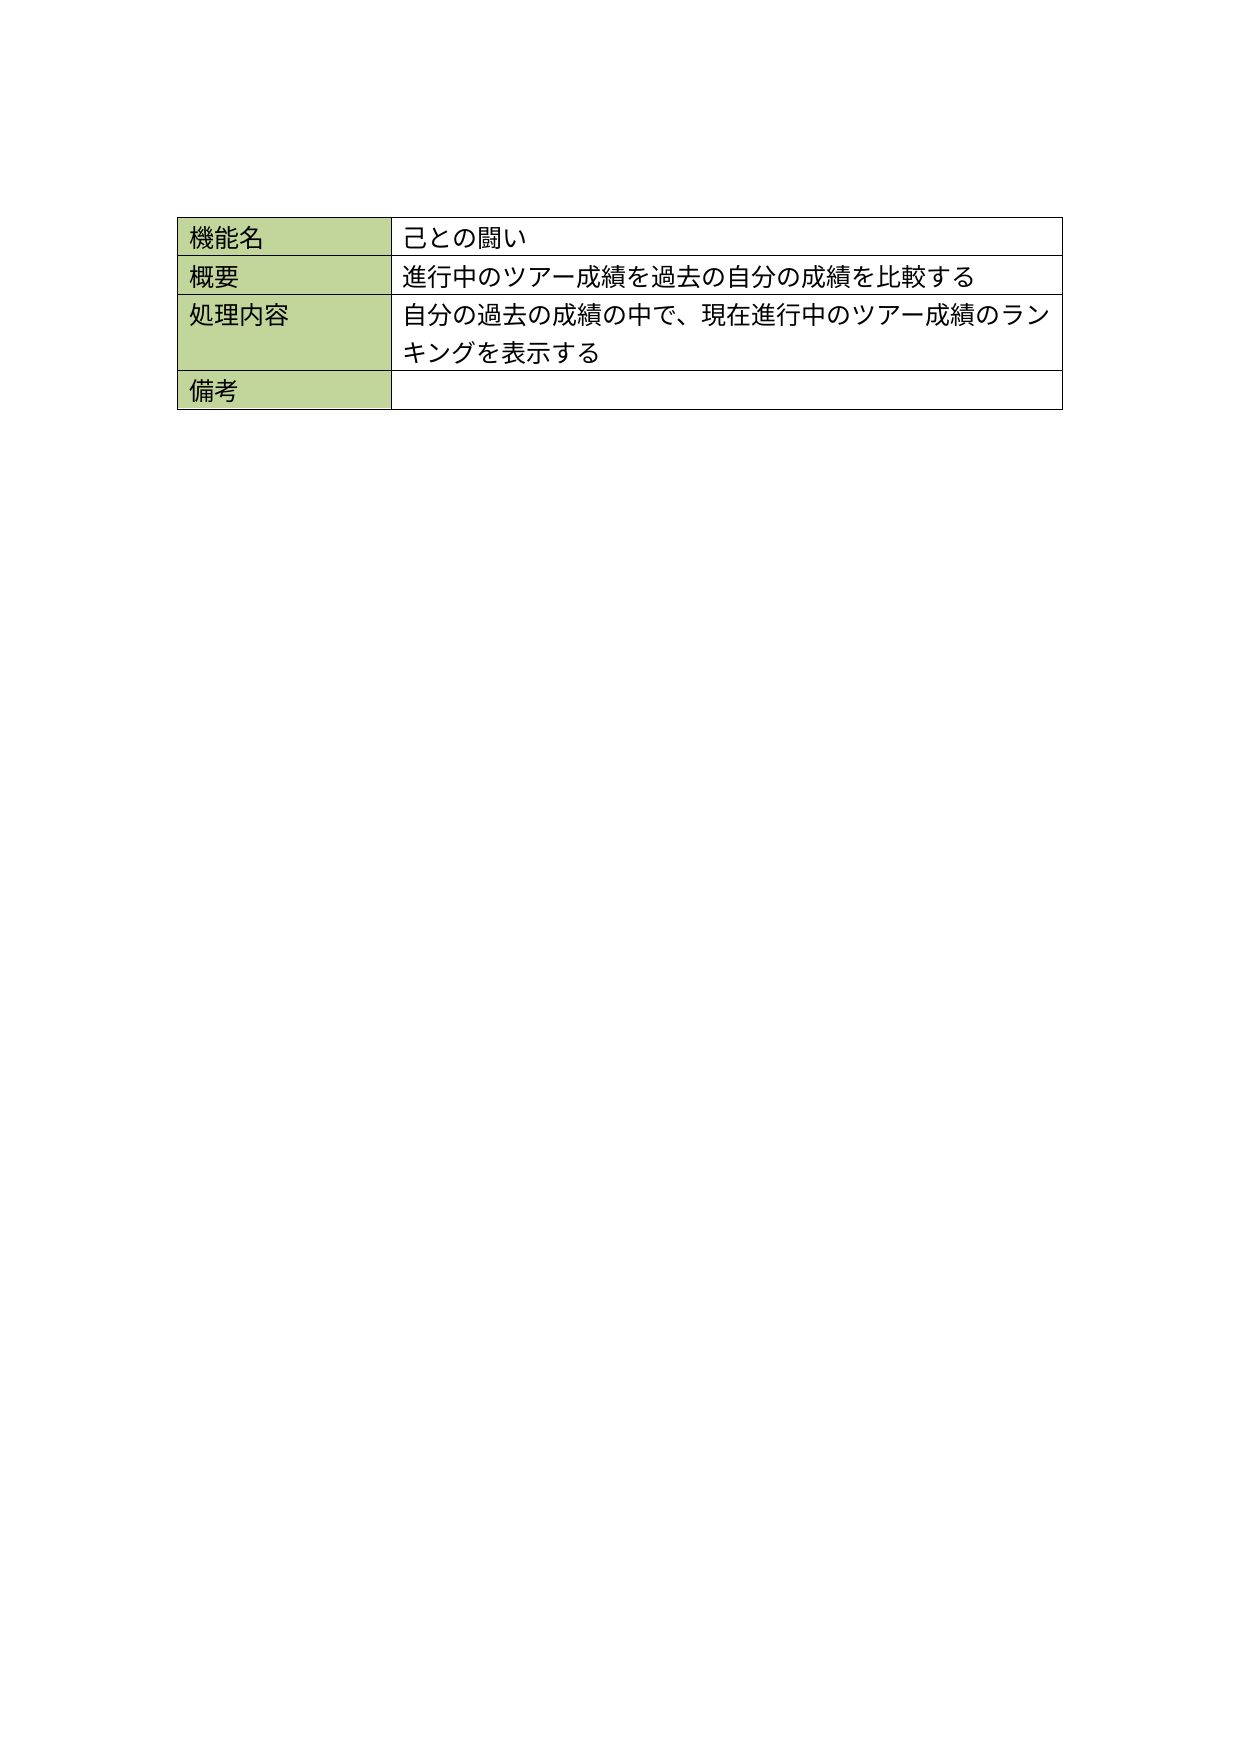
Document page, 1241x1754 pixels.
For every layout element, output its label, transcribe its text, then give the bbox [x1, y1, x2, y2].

table_cell 進行中のツアー成績を過去の自分の成績を比較する [392, 256, 1062, 294]
table_cell 処理内容 [178, 295, 391, 370]
table_cell 概要 [178, 256, 391, 294]
table_cell [392, 371, 1062, 408]
table_cell 備考 [178, 371, 391, 408]
table_cell 自分の過去の成績の中で、現在進行中のツアー成績のランキングを表示する [392, 295, 1062, 370]
table_header 己との闘い [392, 218, 1062, 255]
table_header 機能名 [178, 218, 391, 255]
